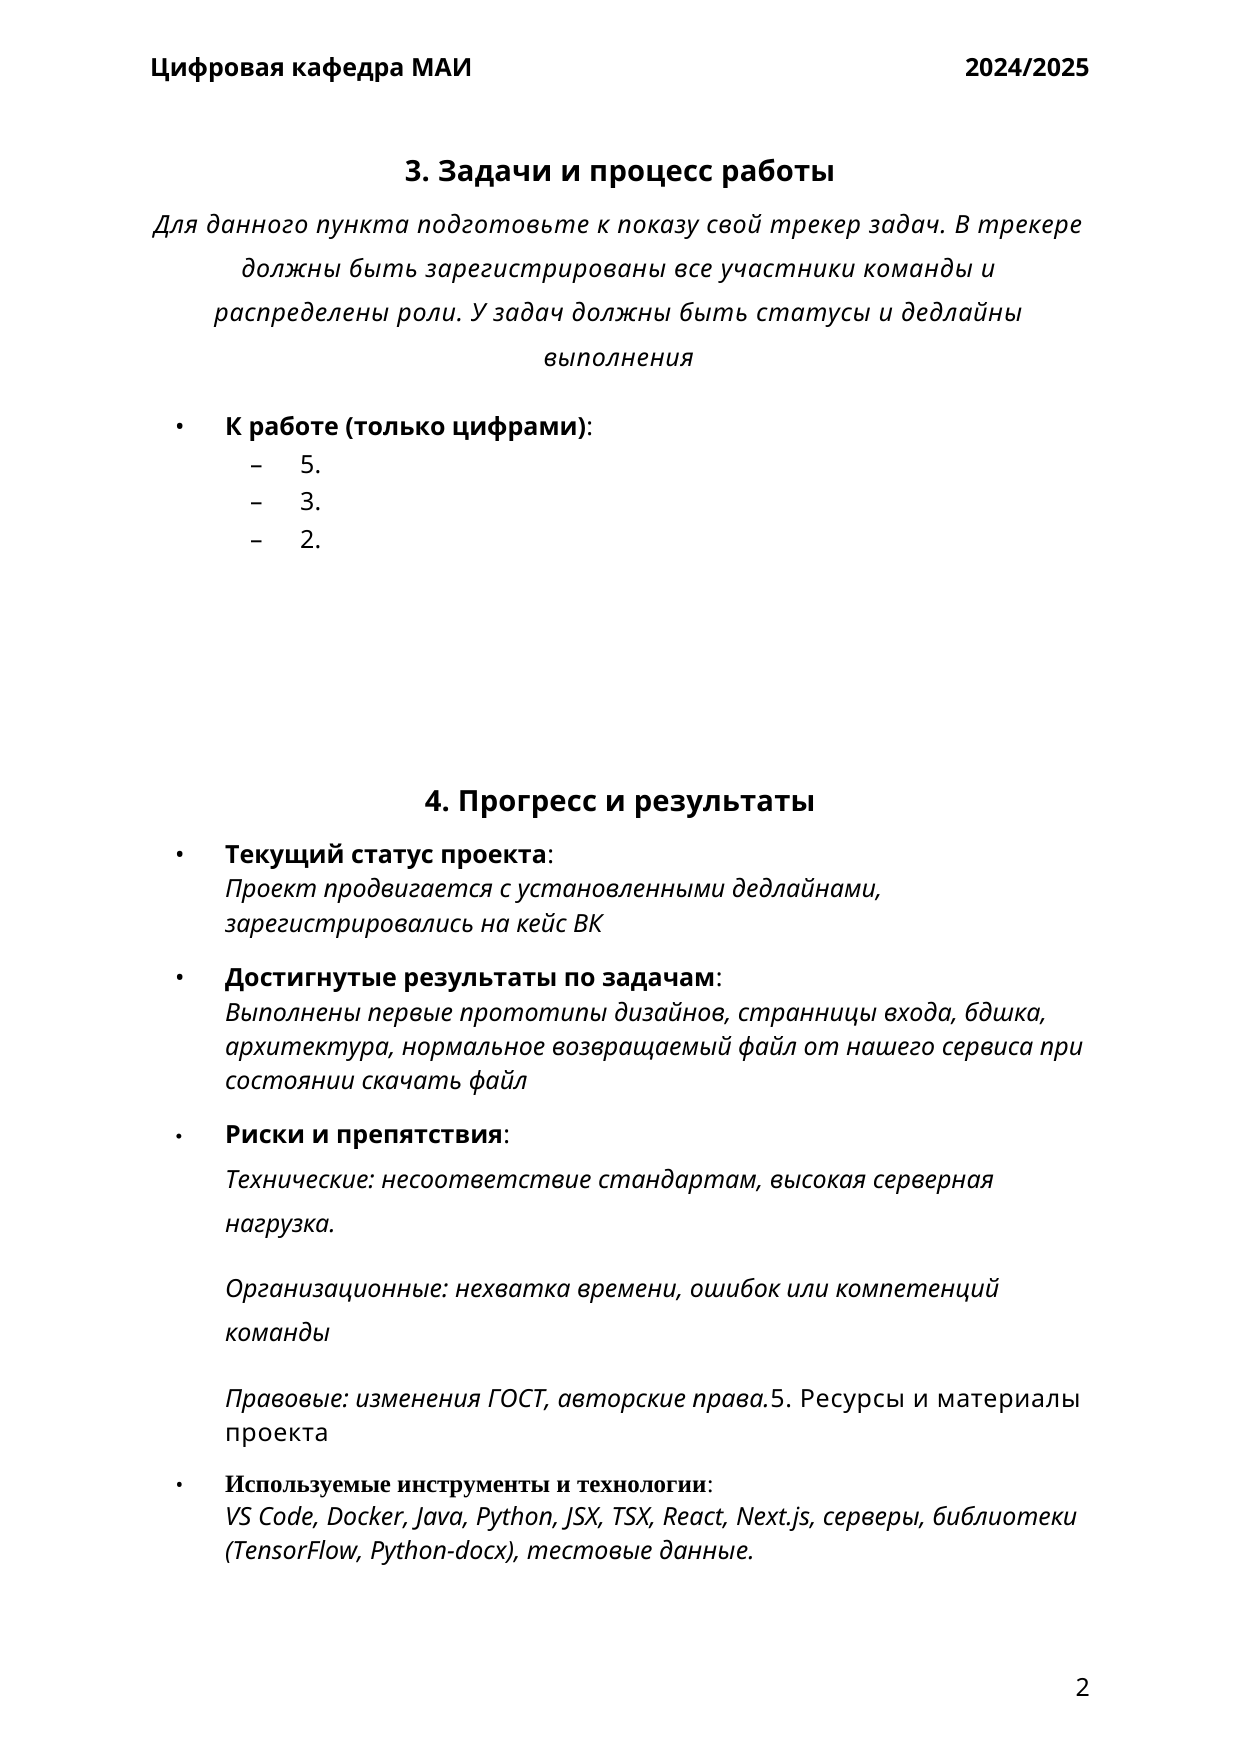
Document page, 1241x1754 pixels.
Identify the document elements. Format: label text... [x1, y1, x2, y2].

text 4. Прогресс и результаты [150, 781, 1090, 820]
text Для данного пункта подготовьте к показу свой трекер задач. В трекере должны быть зарегистрированы все участники команды и распределены роли. У задач должны быть статусы и дедлайны выполнения [150, 206, 1090, 373]
text 3. Задачи и процесс работы [150, 150, 1090, 190]
list Текущий статус проекта: Проект продвигается с установленными дедлайнами, зарегистрировались на кейс ВК [175, 837, 1090, 939]
list К работе (только цифрами): [175, 408, 1090, 442]
list 3. [250, 484, 1090, 518]
text Организационные: нехватка времени, ошибок или компетенций команды [225, 1271, 1090, 1349]
list 5. [250, 446, 1090, 480]
list 2. [250, 522, 1090, 590]
list Риски и препятствия: Технические: несоответствие стандартам, высокая серверная нагрузка. [175, 1117, 1090, 1240]
list Используемые инструменты и технологии: VS Code, Docker, Java, Python, JSX, TSX, React, Next.js, серверы, библиотеки (TensorFlow, Python-docx), тестовые данные. [175, 1469, 1090, 1567]
text Правовые: изменения ГОСТ, авторские права.5. Ресурсы и материалы проекта [225, 1380, 1090, 1448]
list Достигнутые результаты по задачам: Выполнены первые прототипы дизайнов, странницы входа, бдшка, архитектура, нормальное возвращаемый файл от нашего сервиса при состоянии скачать файл [175, 960, 1090, 1096]
